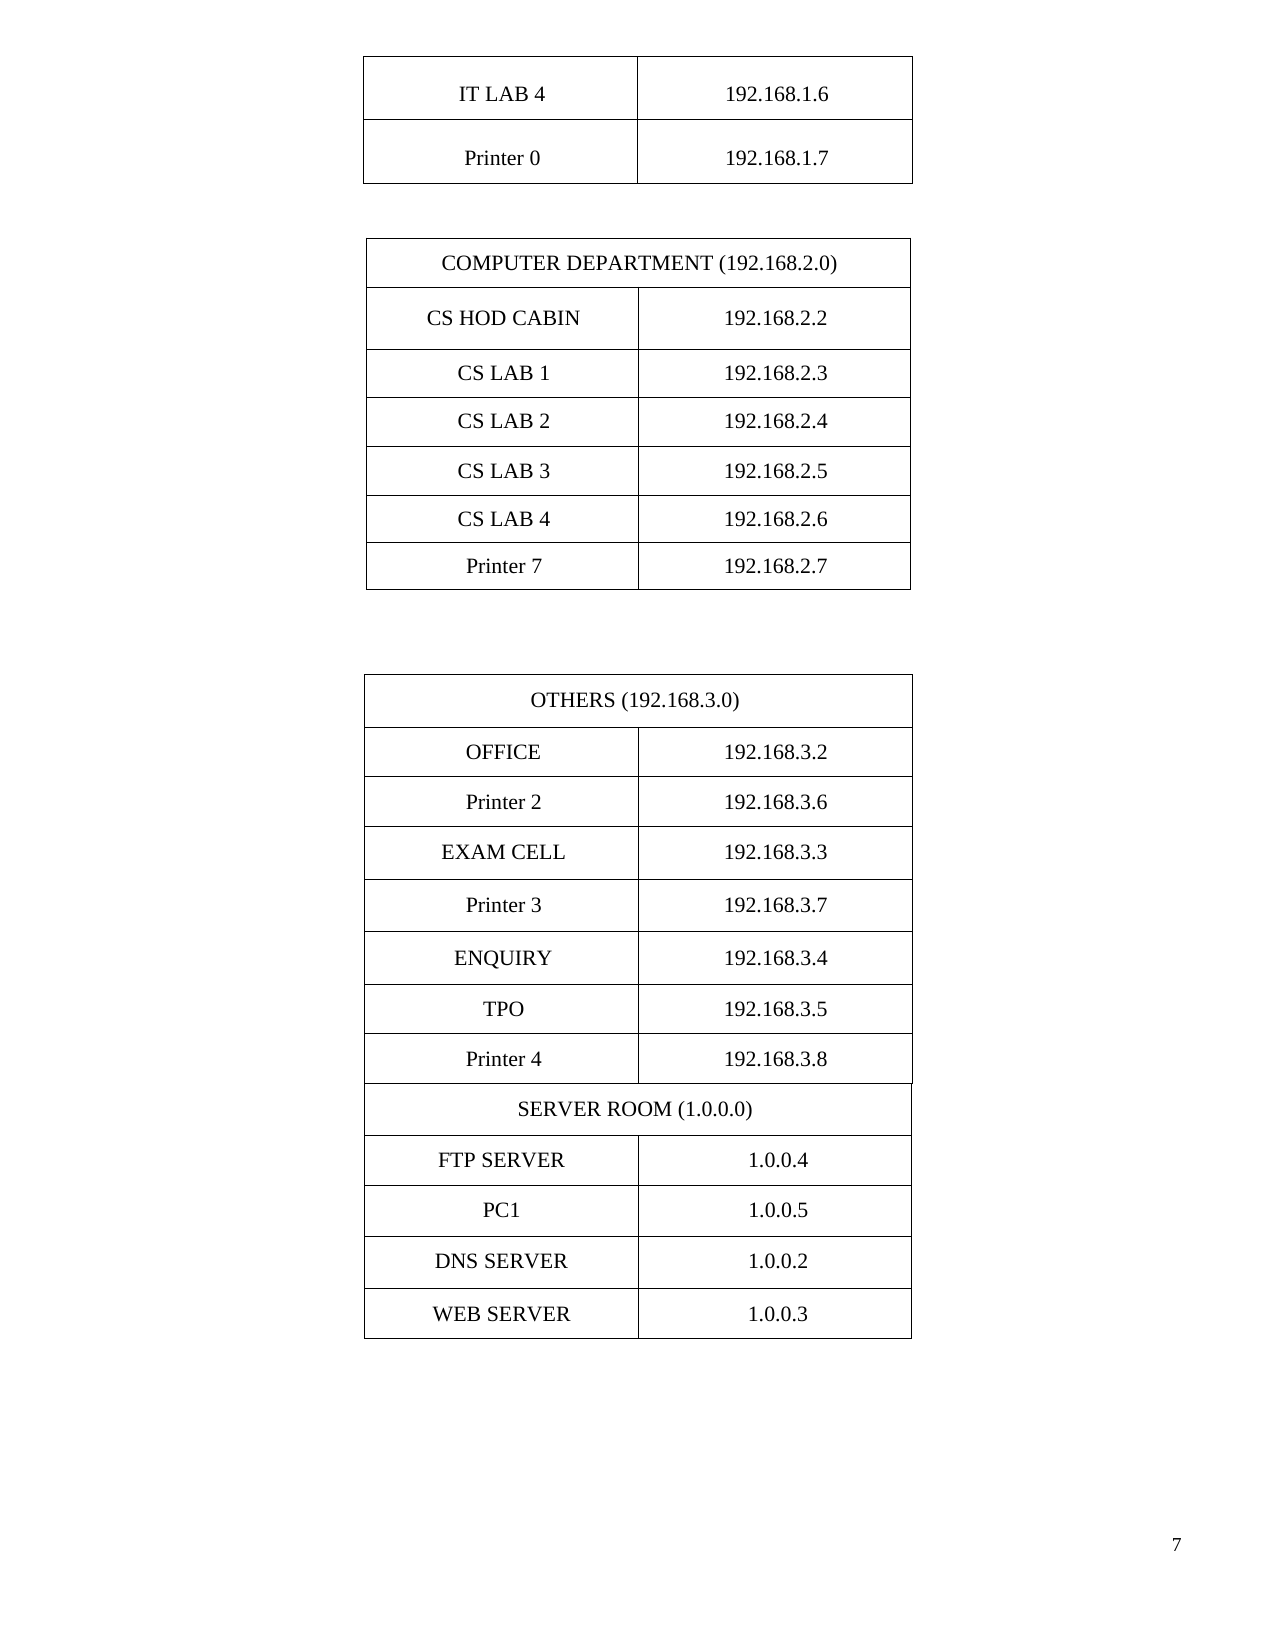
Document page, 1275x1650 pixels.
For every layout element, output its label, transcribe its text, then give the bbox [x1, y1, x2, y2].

table_cell SERVER ROOM (1.0.0.0) [365, 1084, 911, 1135]
table_cell 192.168.3.3 [639, 827, 912, 878]
table_header 192.168.1.6 [638, 57, 912, 119]
table_cell 1.0.0.3 [639, 1289, 911, 1338]
table_cell 192.168.3.4 [639, 932, 912, 984]
table_cell 192.168.1.7 [638, 120, 912, 183]
table_cell CS LAB 2 [367, 398, 638, 446]
table_cell 192.168.2.5 [639, 447, 910, 495]
table_cell 192.168.2.4 [639, 398, 910, 446]
table_cell Printer 3 [365, 880, 638, 931]
table_cell 192.168.3.7 [639, 880, 912, 931]
table_cell WEB SERVER [365, 1289, 638, 1338]
table_cell 192.168.2.7 [639, 543, 910, 589]
table_cell Printer 2 [365, 777, 638, 826]
table_cell Printer 0 [364, 120, 637, 183]
table_cell Printer 4 [365, 1034, 638, 1083]
table_cell EXAM CELL [365, 827, 638, 878]
table_cell PC1 [365, 1186, 638, 1236]
table_cell 192.168.2.2 [639, 288, 910, 349]
table_cell 1.0.0.5 [639, 1186, 911, 1236]
table_header IT LAB 4 [364, 57, 637, 119]
table_cell CS LAB 4 [367, 496, 638, 542]
table_cell CS HOD CABIN [367, 288, 638, 349]
table_cell FTP SERVER [365, 1136, 638, 1185]
table_cell CS LAB 3 [367, 447, 638, 495]
table_cell 192.168.2.3 [639, 350, 910, 396]
table_cell DNS SERVER [365, 1237, 638, 1288]
table_cell 192.168.2.6 [639, 496, 910, 542]
table_cell 192.168.3.6 [639, 777, 912, 826]
table_cell TPO [365, 985, 638, 1033]
table_cell 192.168.3.2 [639, 728, 912, 776]
table_header COMPUTER DEPARTMENT (192.168.2.0) [367, 239, 910, 287]
text 7 [81, 1533, 1181, 1556]
table_cell 1.0.0.2 [639, 1237, 911, 1288]
table_cell CS LAB 1 [367, 350, 638, 396]
table_cell 192.168.3.8 [639, 1034, 912, 1083]
table_header OTHERS (192.168.3.0) [365, 675, 912, 727]
table_cell Printer 7 [367, 543, 638, 589]
table_cell 192.168.3.5 [639, 985, 912, 1033]
table_cell OFFICE [365, 728, 638, 776]
table_cell 1.0.0.4 [639, 1136, 911, 1185]
table_cell ENQUIRY [365, 932, 638, 984]
